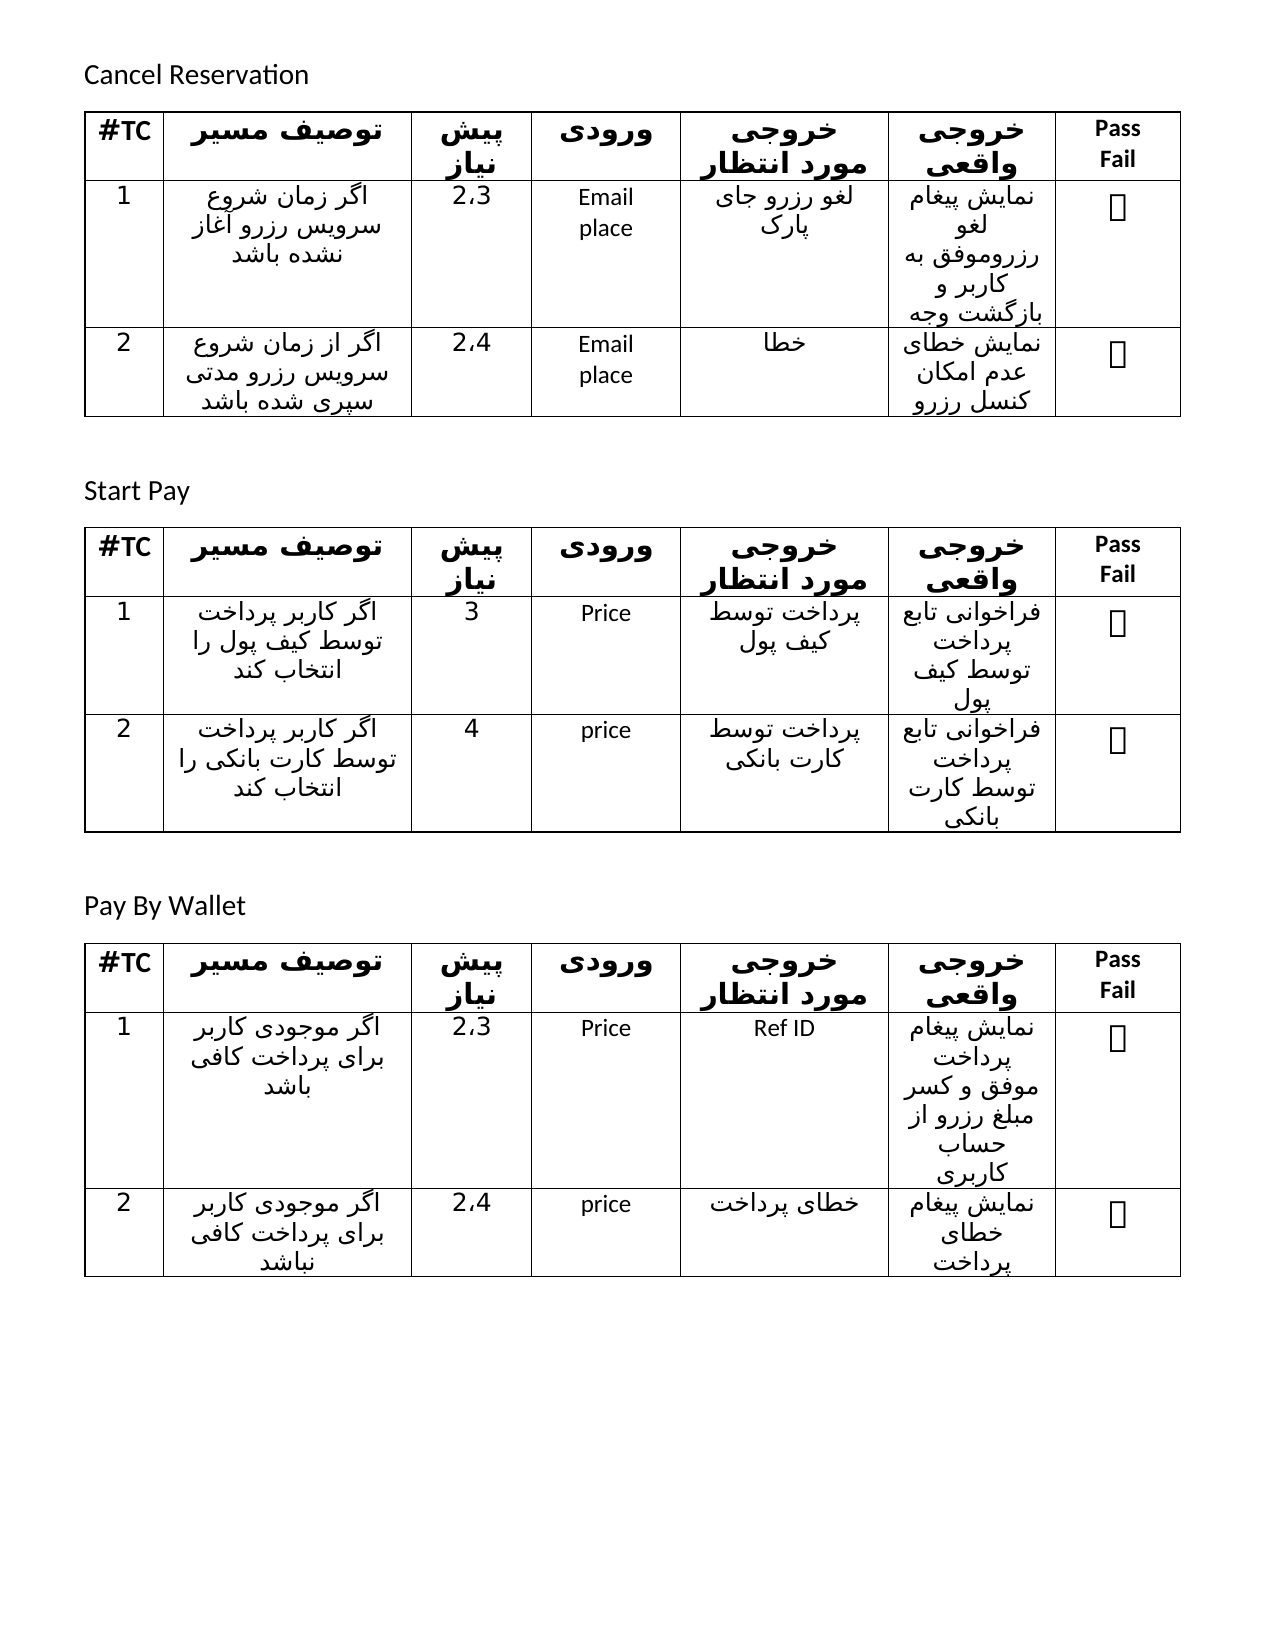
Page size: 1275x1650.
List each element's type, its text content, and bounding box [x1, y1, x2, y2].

table_cell 2 [86, 1189, 163, 1276]
table_cell Email place [532, 181, 680, 327]
table_header Pass Fail [1056, 944, 1180, 1012]
table_cell فراخوانی تابع پرداخت توسط کارت بانکی [889, 715, 1055, 831]
text Cancel Reservation [84, 56, 1181, 92]
table_cell اگر کاربر پرداخت توسط کیف پول را انتخاب کند [164, 597, 411, 714]
table_header پیش نیاز [412, 528, 531, 596]
table_cell 3 [412, 597, 531, 714]
table_header توصیف مسیر [164, 944, 411, 1012]
table_cell 2 [86, 328, 163, 416]
table_cell فراخوانی تابع پرداخت توسط کیف پول [889, 597, 1055, 714]
table_header پیش نیاز [412, 944, 531, 1012]
table_header TC# [86, 944, 163, 1012]
table_cell اگر کاربر پرداخت توسط کارت بانکی را انتخاب کند [164, 715, 411, 831]
table_header توصیف مسیر [164, 528, 411, 596]
table_cell  [1056, 1189, 1180, 1276]
table_cell  [1056, 181, 1180, 327]
table_cell نمایش خطای عدم امکان کنسل رزرو [889, 328, 1055, 416]
table_cell 1 [86, 1013, 163, 1188]
table_header ورودی [532, 944, 680, 1012]
table_header Pass Fail [1056, 113, 1180, 180]
table_header توصیف مسیر [164, 113, 411, 180]
table_header خروجی واقعی [889, 528, 1055, 596]
table_cell نمایش پیغام لغو رزروموفق به کاربر و بازگشت وجه [889, 181, 1055, 327]
table_cell خطا [681, 328, 888, 416]
table_cell  [1056, 328, 1180, 416]
table_cell اگر موجودی کاربر برای پرداخت کافی نباشد [164, 1189, 411, 1276]
table_cell  [1056, 597, 1180, 714]
table_header Pass Fail [1056, 528, 1180, 596]
table_header ورودی [532, 113, 680, 180]
text Start Pay [84, 472, 1181, 507]
table_cell 1 [86, 181, 163, 327]
table_cell 2 [86, 715, 163, 831]
table_header TC# [86, 113, 163, 180]
table_header خروجی واقعی [889, 113, 1055, 180]
table_cell 2،4 [412, 328, 531, 416]
table_cell Price [532, 1013, 680, 1188]
table_cell اگر موجودی کاربر برای پرداخت کافی باشد [164, 1013, 411, 1188]
table_cell  [1056, 715, 1180, 831]
table_cell پرداخت توسط کارت بانکی [681, 715, 888, 831]
table_cell اگر از زمان شروع سرویس رزرو مدتی سپری شده باشد [164, 328, 411, 416]
table_header ورودی [532, 528, 680, 596]
table_cell 2،4 [412, 1189, 531, 1276]
table_cell Price [532, 597, 680, 714]
table_header خروجی واقعی [889, 944, 1055, 1012]
table_cell price [532, 715, 680, 831]
table_cell پرداخت توسط کیف پول [681, 597, 888, 714]
table_cell 2،3 [412, 181, 531, 327]
table_header خروجی مورد انتظار [681, 528, 888, 596]
table_cell  [1056, 1013, 1180, 1188]
table_cell 1 [86, 597, 163, 714]
table_cell لغو رزرو جای پارک [681, 181, 888, 327]
table_header خروجی مورد انتظار [681, 113, 888, 180]
table_cell نمایش پیغام پرداخت موفق و کسر مبلغ رزرو از حساب کاربری [889, 1013, 1055, 1188]
table_cell 4 [412, 715, 531, 831]
table_header خروجی مورد انتظار [681, 944, 888, 1012]
table_header TC# [86, 528, 163, 596]
table_cell Ref ID [681, 1013, 888, 1188]
text Pay By Wallet [84, 887, 1181, 923]
table_cell 2،3 [412, 1013, 531, 1188]
table_cell نمایش پیغام خطای پرداخت [889, 1189, 1055, 1276]
table_cell Email place [532, 328, 680, 416]
table_cell خطای پرداخت [681, 1189, 888, 1276]
table_cell اگر زمان شروع سرویس رزرو آغاز نشده باشد [164, 181, 411, 327]
table_cell price [532, 1189, 680, 1276]
table_header پیش نیاز [412, 113, 531, 180]
